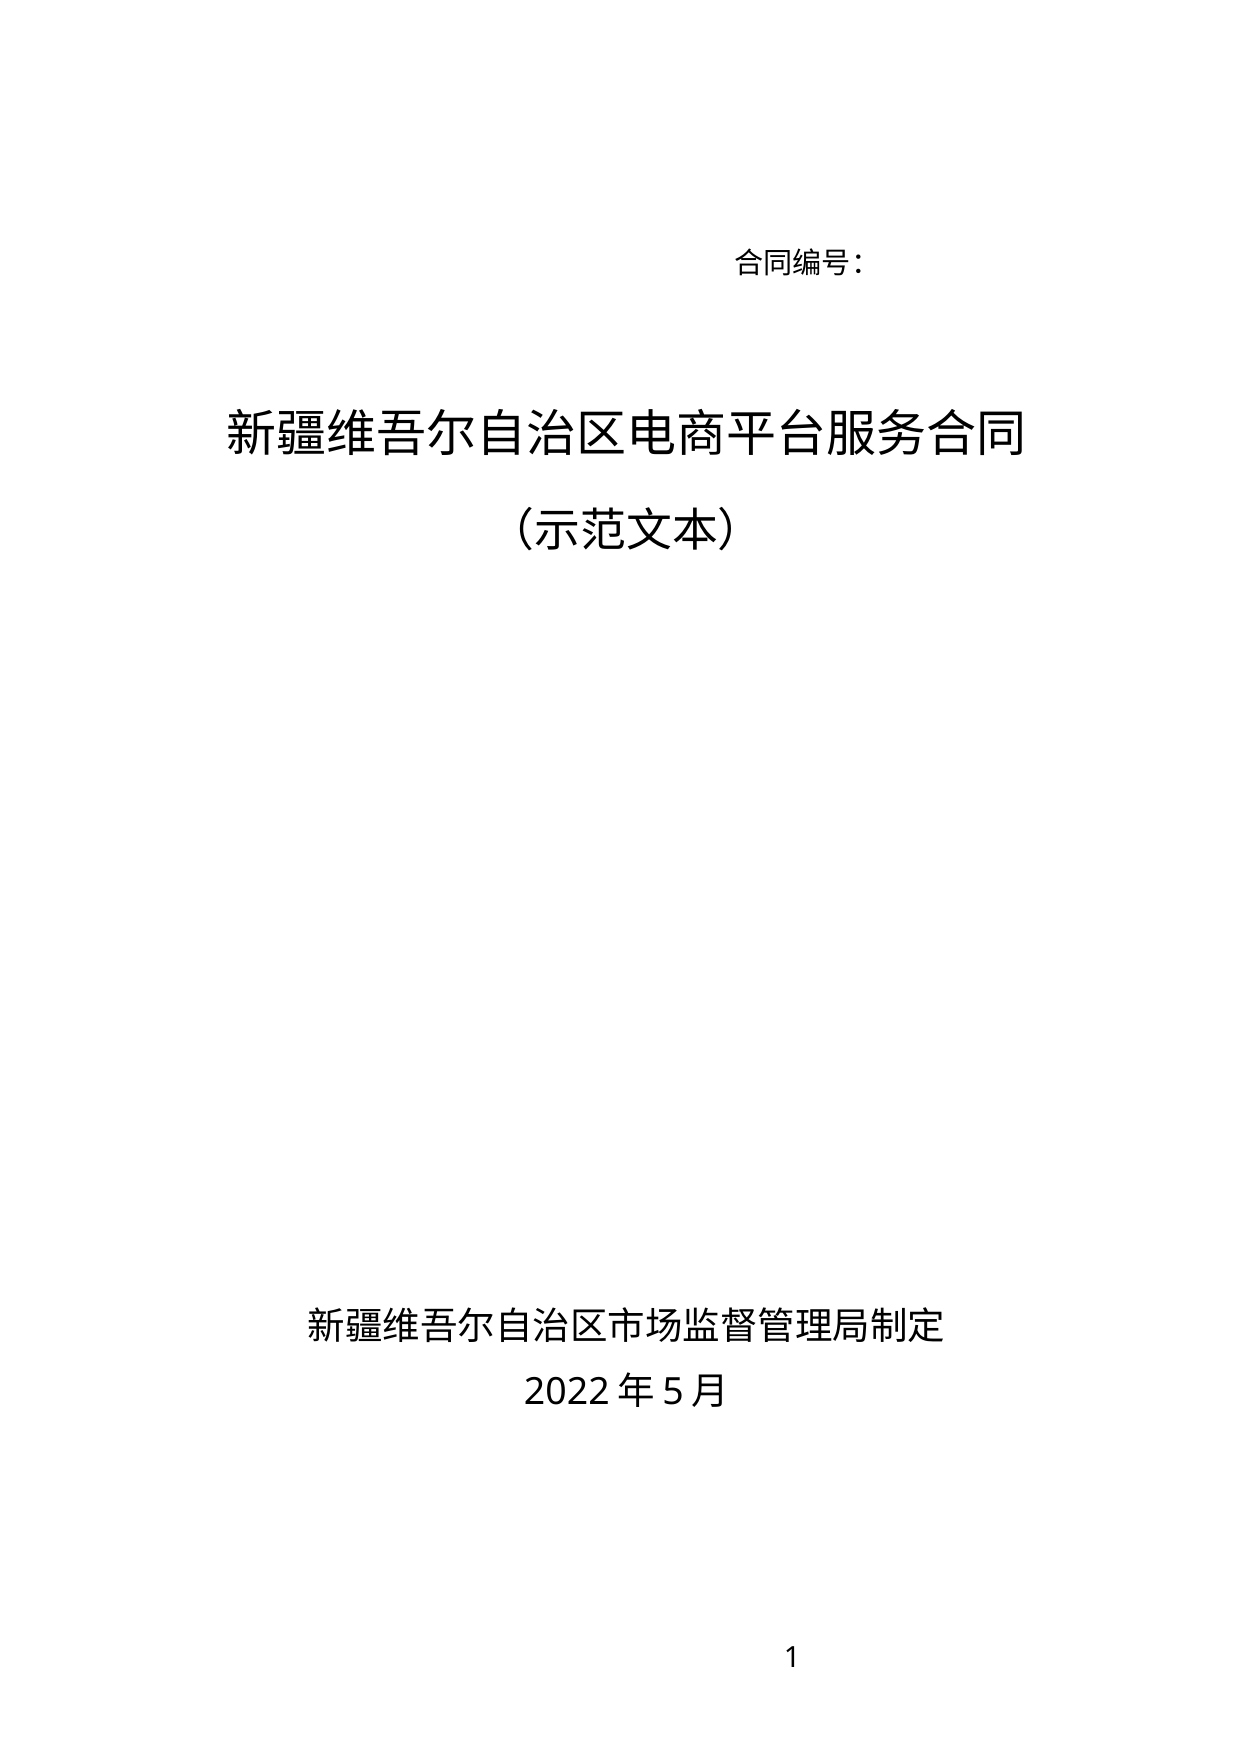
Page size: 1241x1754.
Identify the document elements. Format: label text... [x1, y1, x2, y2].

text （示范文本） [165, 478, 1087, 576]
text 合同编号： [165, 233, 1087, 283]
text 新疆维吾尔自治区市场监督管理局制定 [165, 1291, 1087, 1356]
text 新疆维吾尔自治区电商平台服务合同 [165, 381, 1087, 478]
text 2022年5月 [165, 1356, 1087, 1421]
